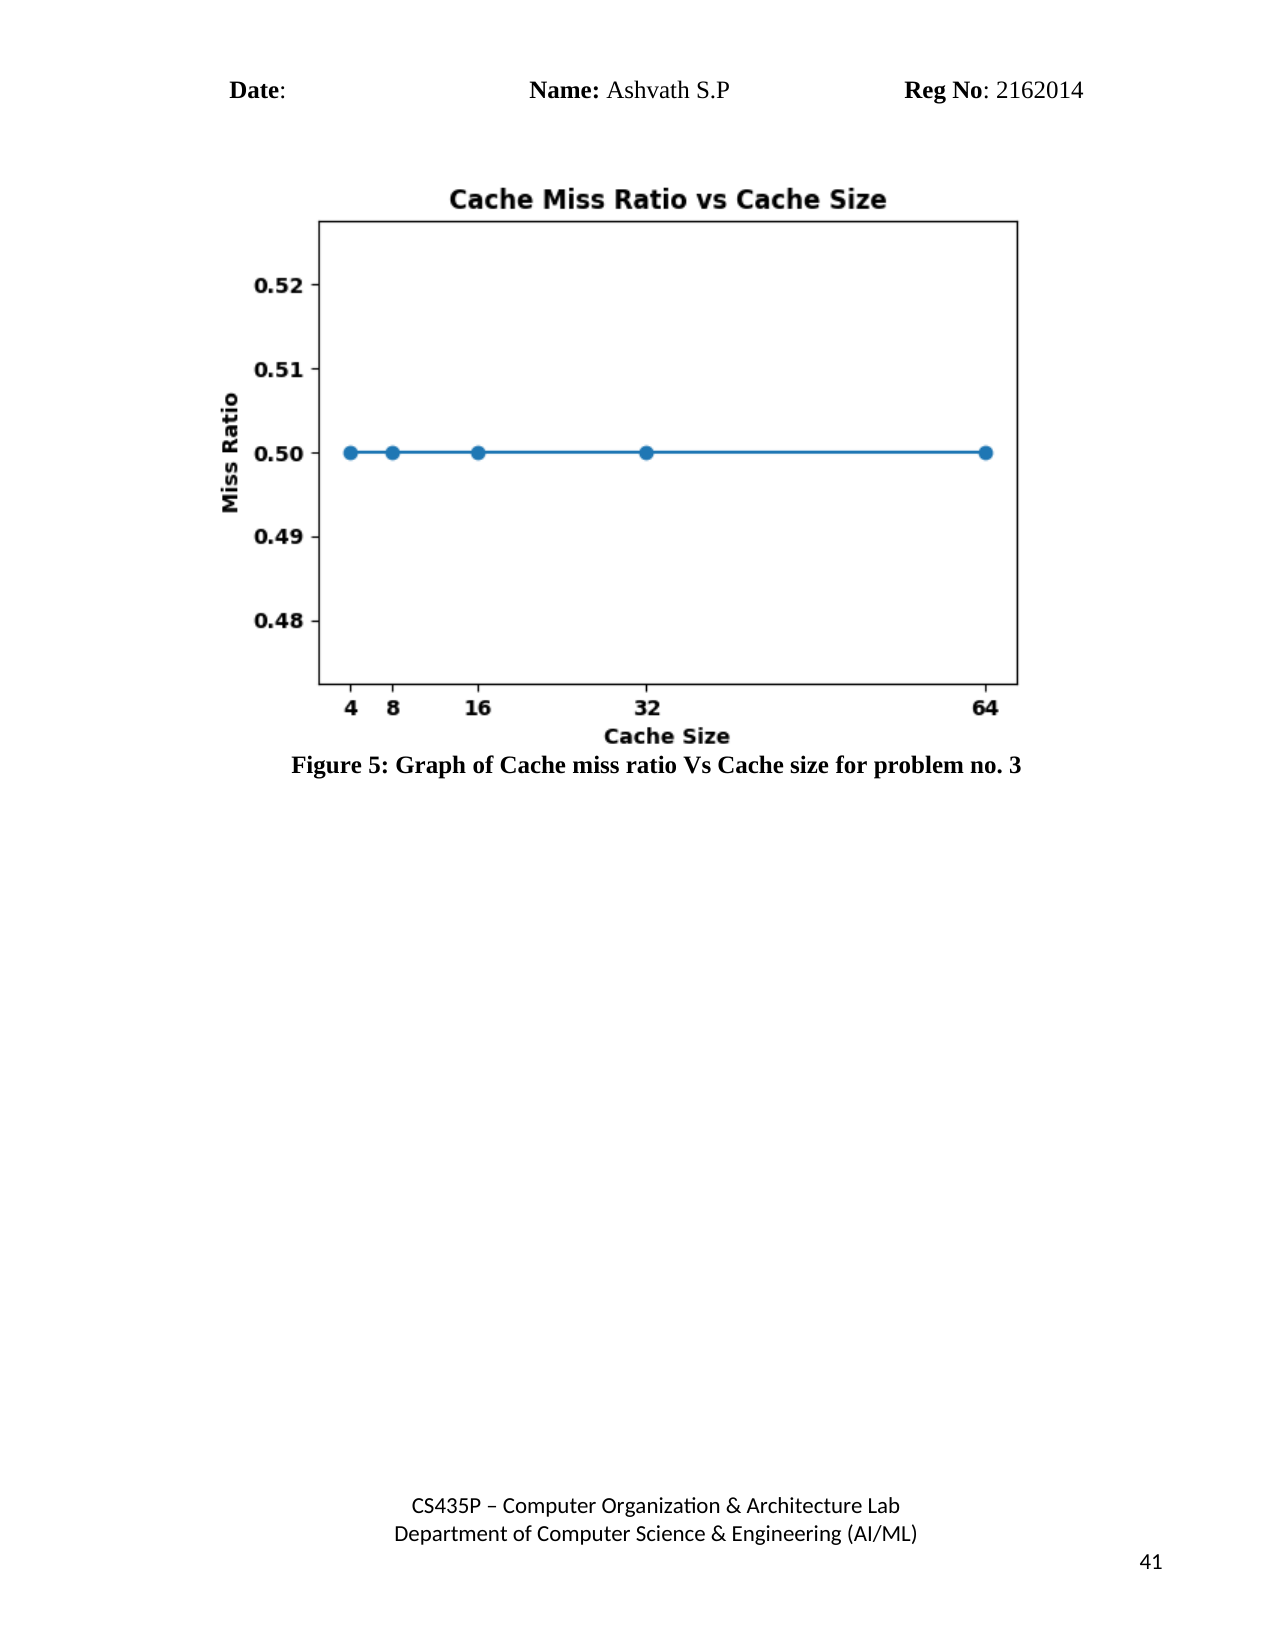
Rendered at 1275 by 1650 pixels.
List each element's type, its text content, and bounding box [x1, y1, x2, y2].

text Figure 5: Graph of Cache miss ratio Vs Cache size for problem no. 3 [150, 750, 1162, 779]
picture [206, 150, 1107, 750]
